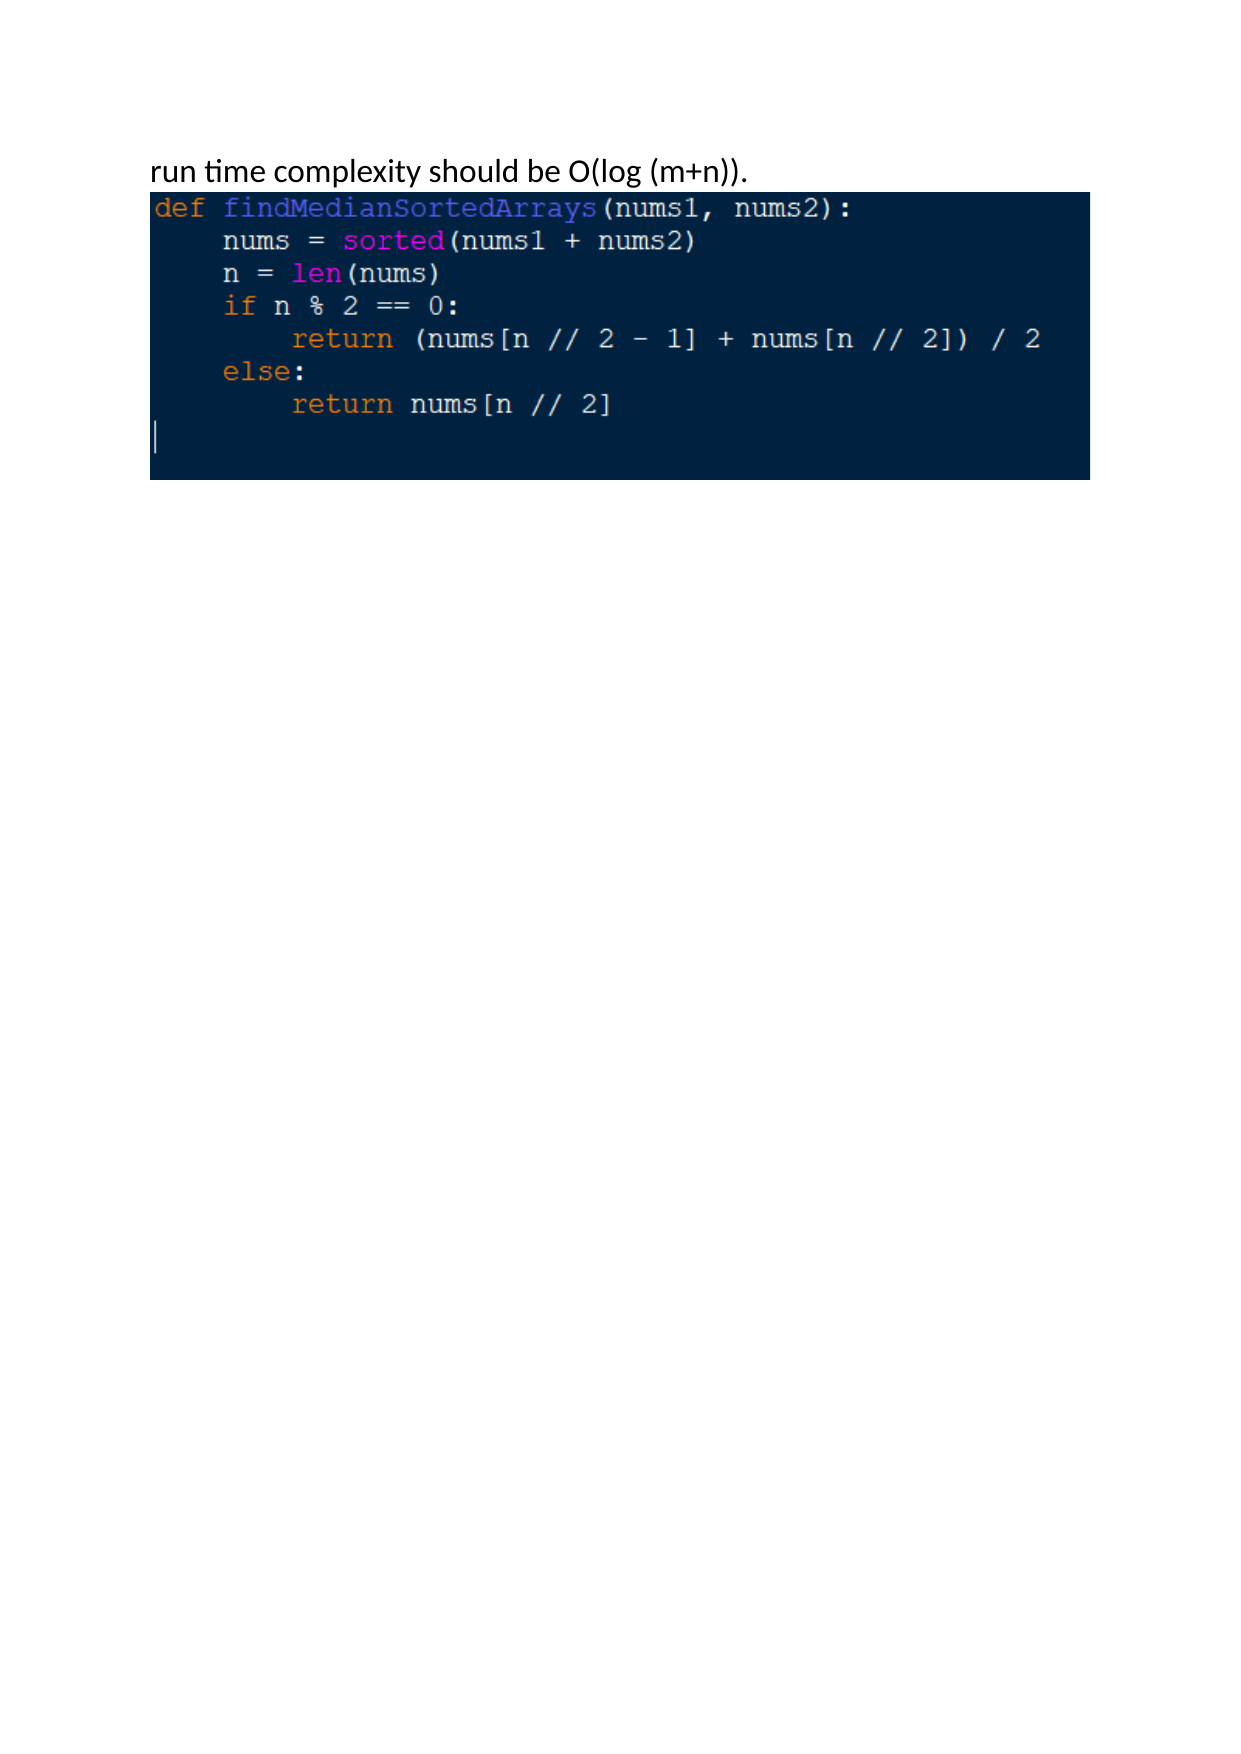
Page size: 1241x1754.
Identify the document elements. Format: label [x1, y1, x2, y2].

text [150, 150, 1090, 192]
picture [150, 192, 1091, 480]
